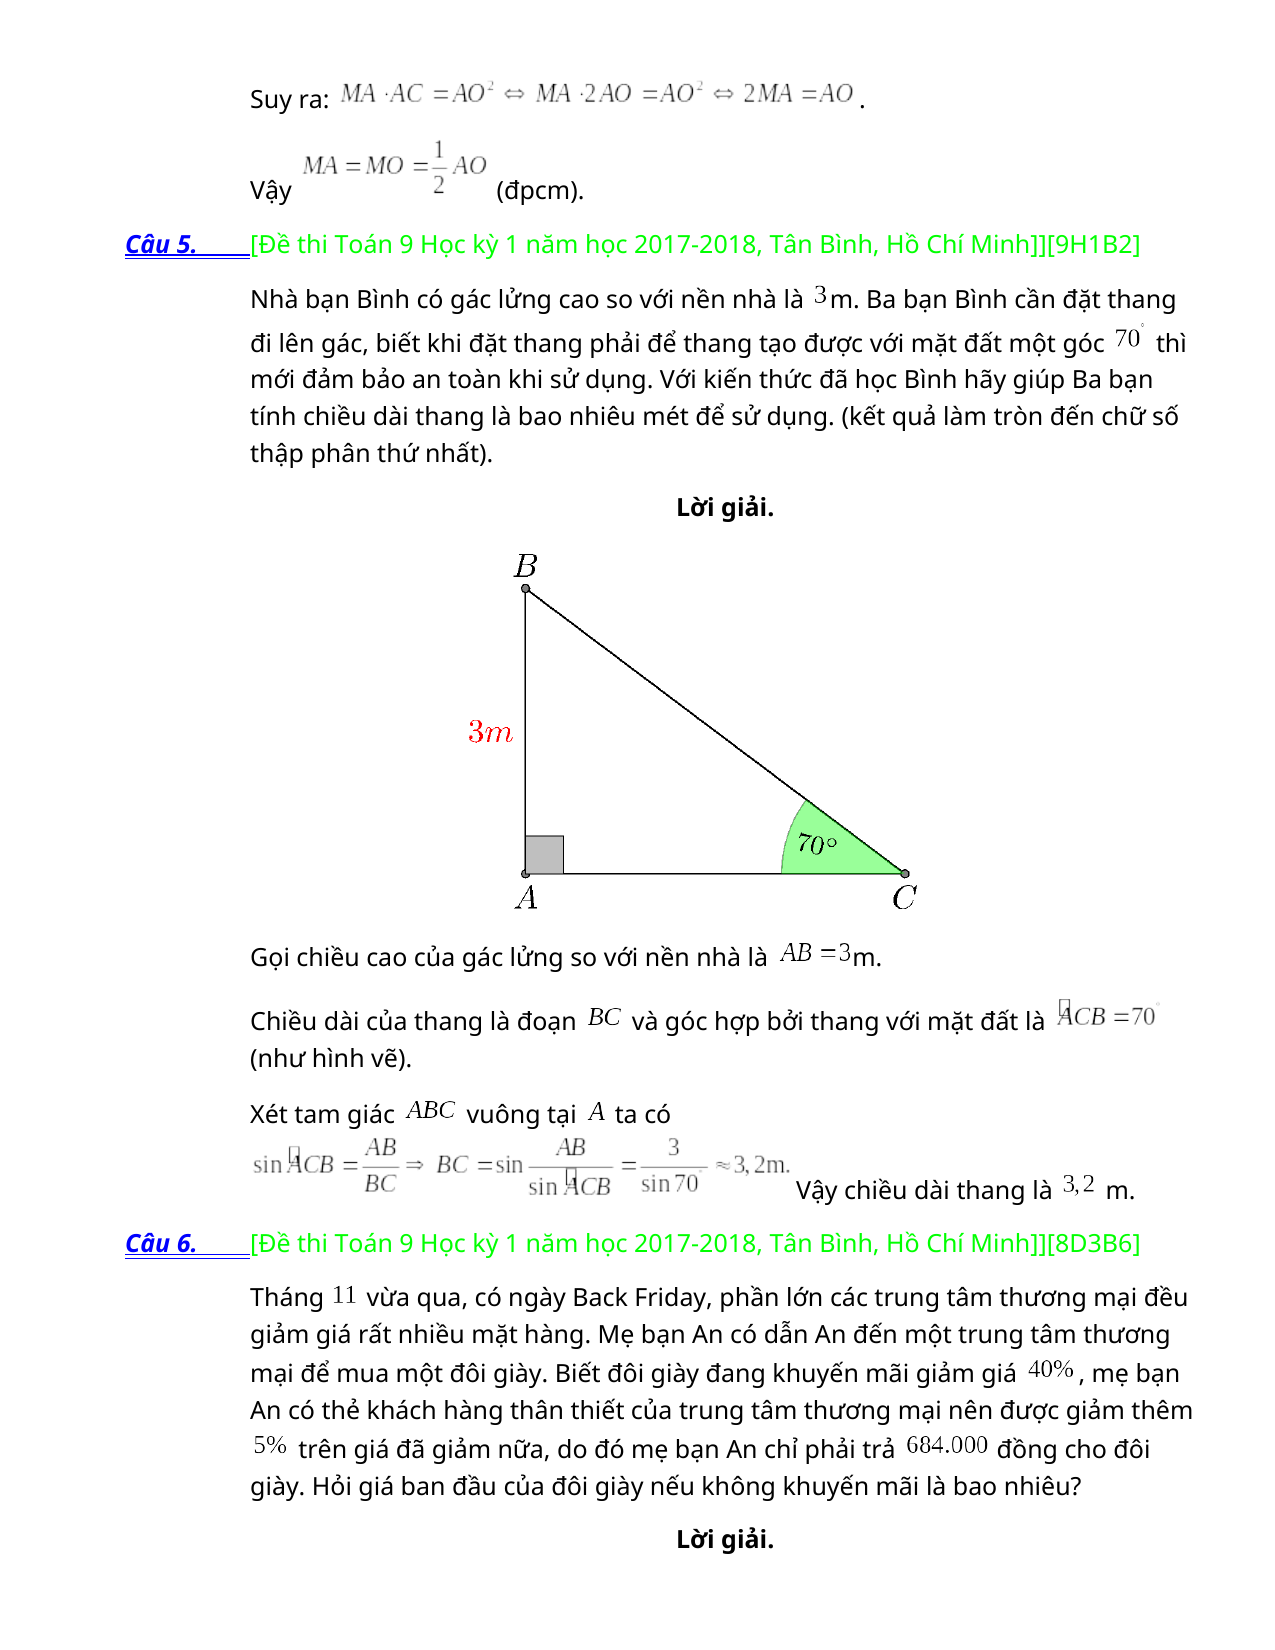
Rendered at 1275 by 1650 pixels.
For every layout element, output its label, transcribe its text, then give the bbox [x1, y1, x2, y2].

text Suy ra: . [250, 75, 1200, 116]
text [Đề thi Toán 9 Học kỳ 1 năm học 2017-2018, Tân Bình, Hồ Chí Minh]][9H1B2] [125, 226, 1200, 260]
text Lời giải. [250, 489, 1200, 523]
text Lời giải. [250, 1522, 1200, 1556]
text Chiều dài của thang là đoạn và góc hợp bởi thang với mặt đất là (như hình vẽ). [250, 993, 1200, 1074]
text Tháng vừa qua, có ngày Back Friday, phần lớn các trung tâm thương mại đều giảm giá rất nhiều mặt hàng. Mẹ bạn An có dẫn An đến một trung tâm thương mại để mua một đôi giày. Biết đôi giày đang khuyến mãi giảm giá , mẹ bạn An có thẻ khách hàng thân thiết của trung tâm thương mại nên được giảm thêm trên giá đã giảm nữa, do đó mẹ bạn An chỉ phải trả đồng cho đôi giày. Hỏi giá ban đầu của đôi giày nếu không khuyến mãi là bao nhiêu? [250, 1279, 1200, 1502]
text Xét tam giác vuông tại ta có Vậy chiều dài thang là m. [250, 1094, 1200, 1207]
text Vậy (đpcm). [250, 135, 1200, 207]
picture [456, 542, 994, 919]
text [Đề thi Toán 9 Học kỳ 1 năm học 2017-2018, Tân Bình, Hồ Chí Minh]][8D3B6] [125, 1226, 1200, 1260]
text Nhà bạn Bình có gác lửng cao so với nền nhà là m. Ba bạn Bình cần đặt thang đi lên gác, biết khi đặt thang phải để thang tạo được với mặt đất một góc thì mới đảm bảo an toàn khi sử dụng. Với kiến thức đã học Bình hãy giúp Ba bạn tính chiều dài thang là bao nhiêu mét để sử dụng. (kết quả làm tròn đến chữ số thập phân thứ nhất). [250, 280, 1200, 470]
text Gọi chiều cao của gác lửng so với nền nhà là m. [250, 937, 1200, 974]
